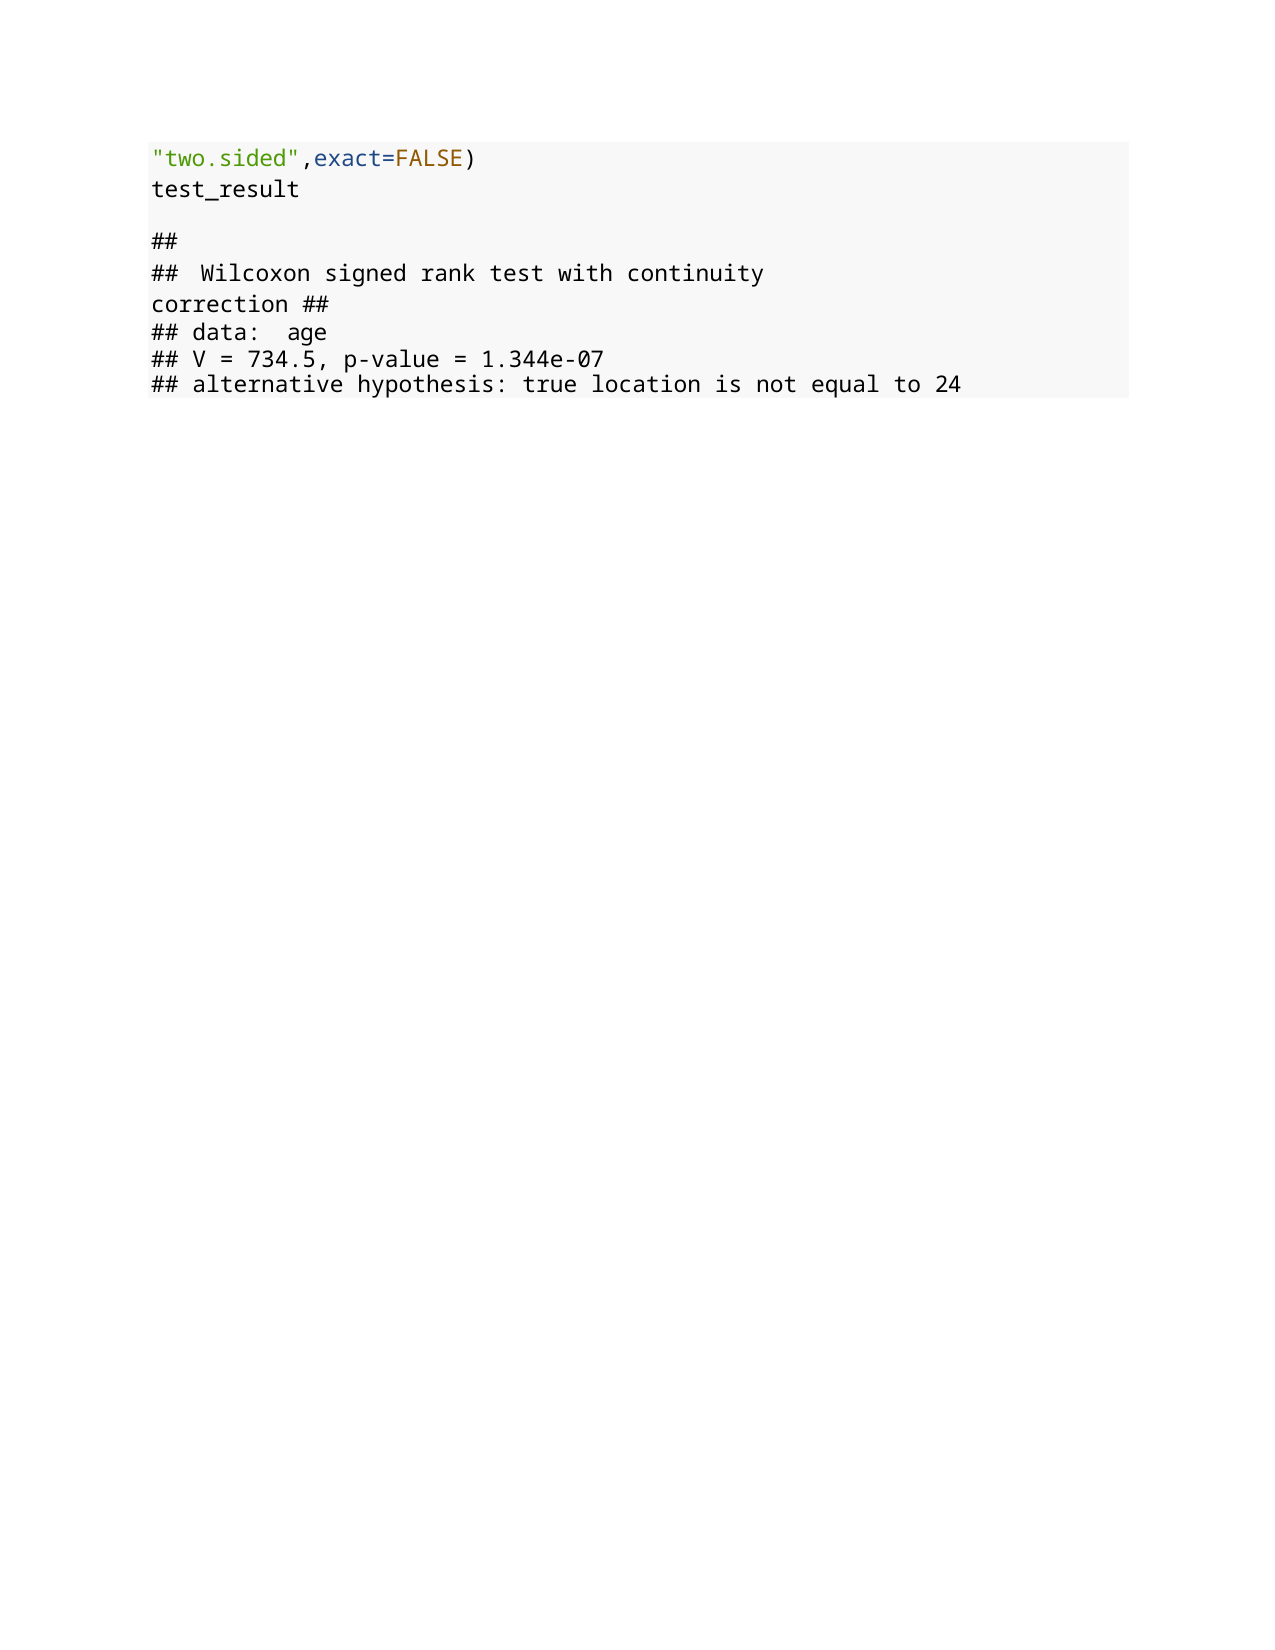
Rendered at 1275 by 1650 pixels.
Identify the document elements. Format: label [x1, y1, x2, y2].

table_cell [148, 142, 1129, 398]
